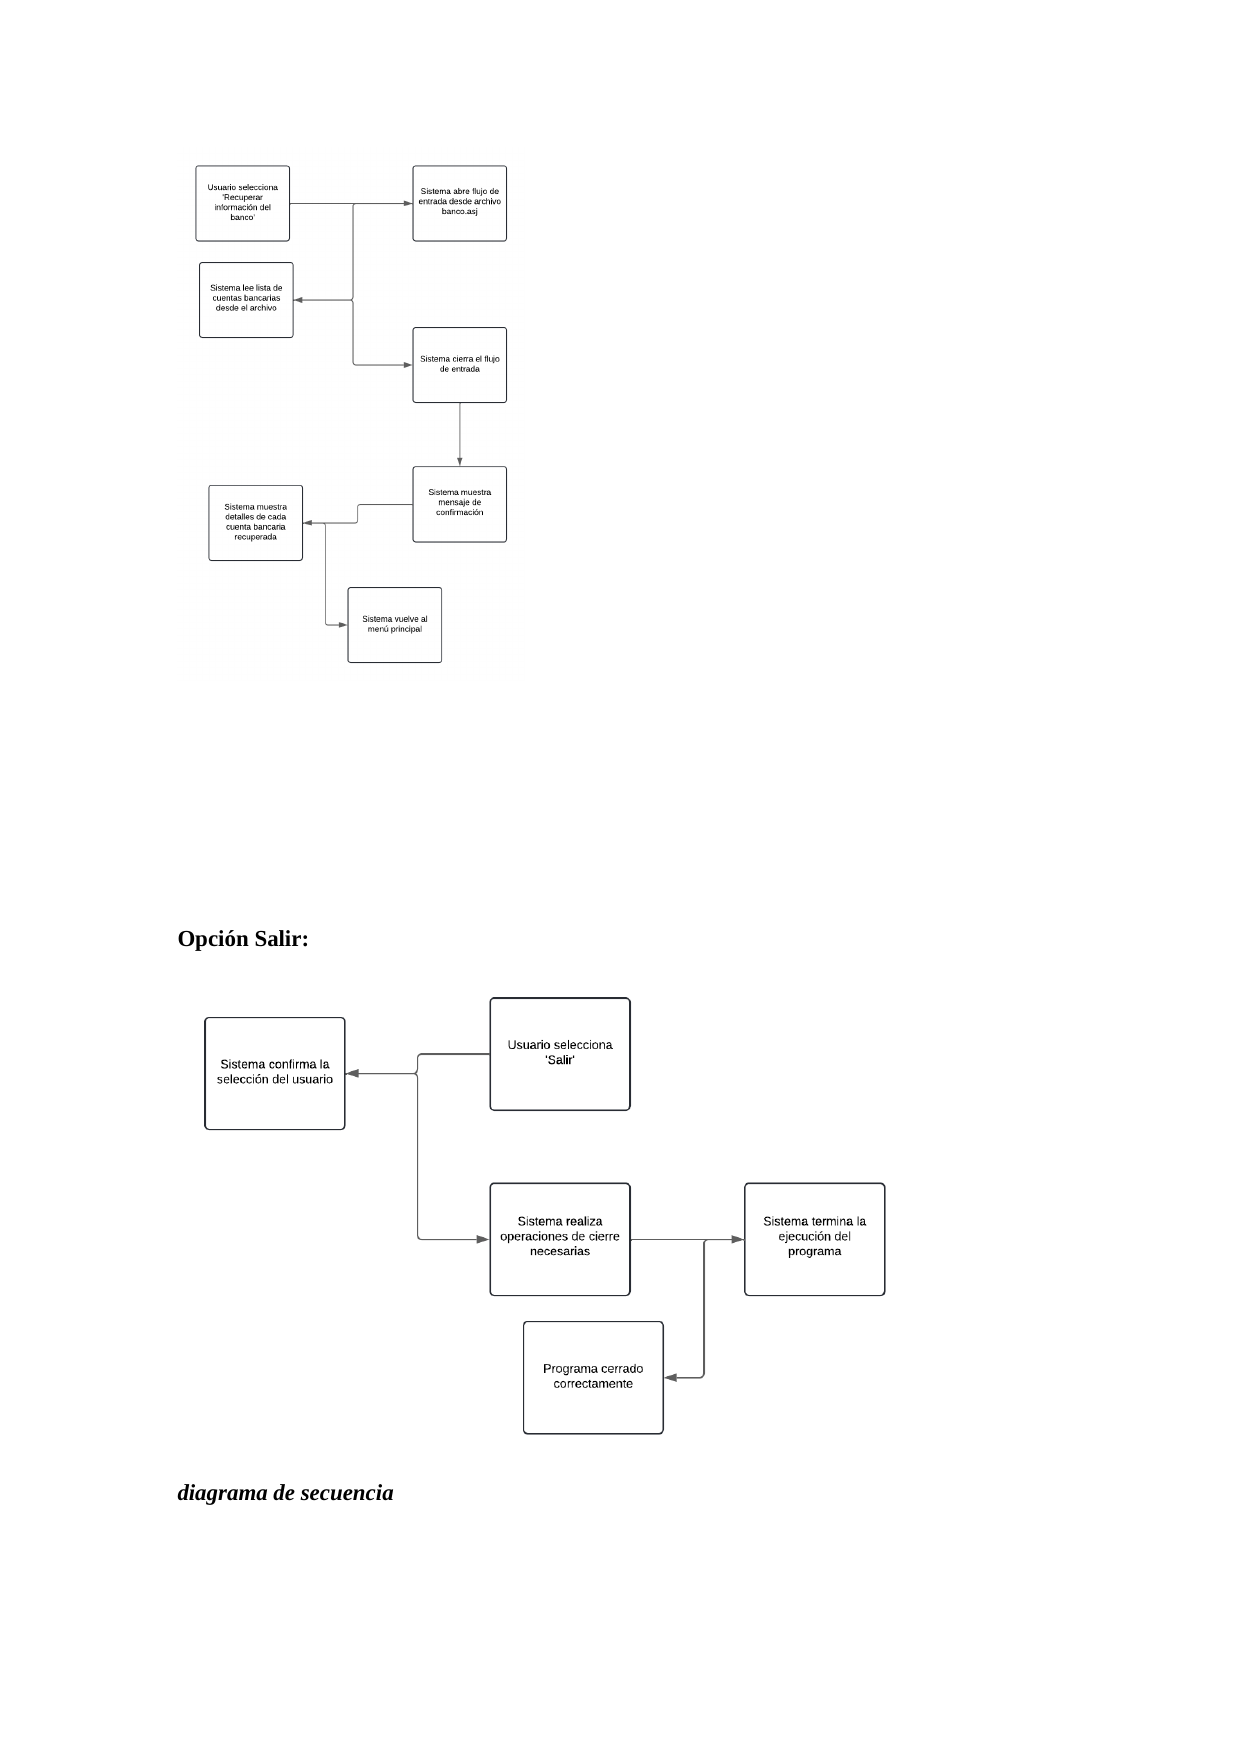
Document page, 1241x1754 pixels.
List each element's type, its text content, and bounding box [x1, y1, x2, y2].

picture [177, 147, 525, 681]
text Opción Salir: [177, 925, 1063, 951]
picture [177, 970, 912, 1461]
text diagrama de secuencia [177, 1479, 1063, 1506]
